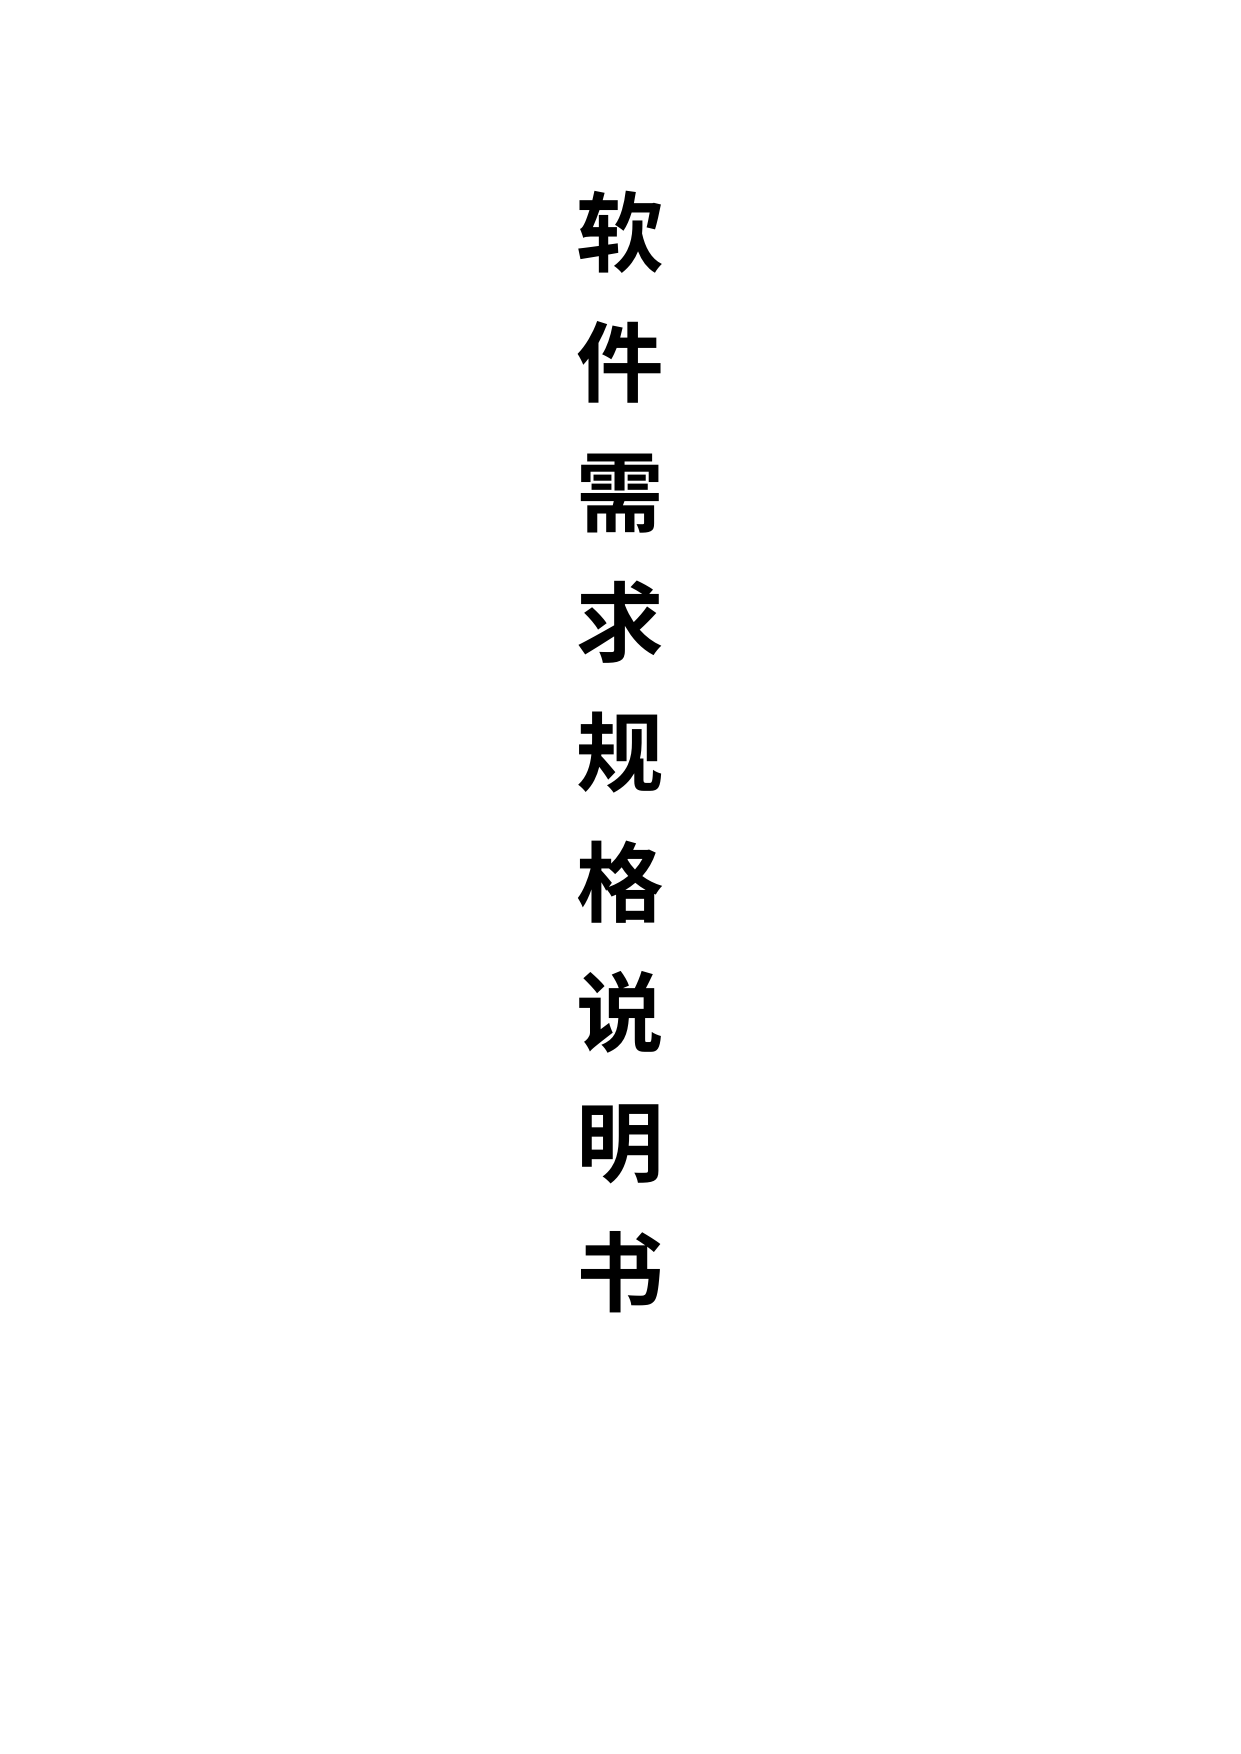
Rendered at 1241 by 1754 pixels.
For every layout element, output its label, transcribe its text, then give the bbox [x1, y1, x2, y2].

text 求 [187, 552, 1053, 682]
text 规 [187, 682, 1053, 812]
text 格 [187, 812, 1053, 942]
text 说 [187, 942, 1053, 1072]
text 需 [187, 422, 1053, 552]
text 件 [187, 292, 1053, 422]
text 明 [187, 1072, 1053, 1202]
text 书 [187, 1202, 1053, 1332]
text 软 [187, 162, 1053, 292]
